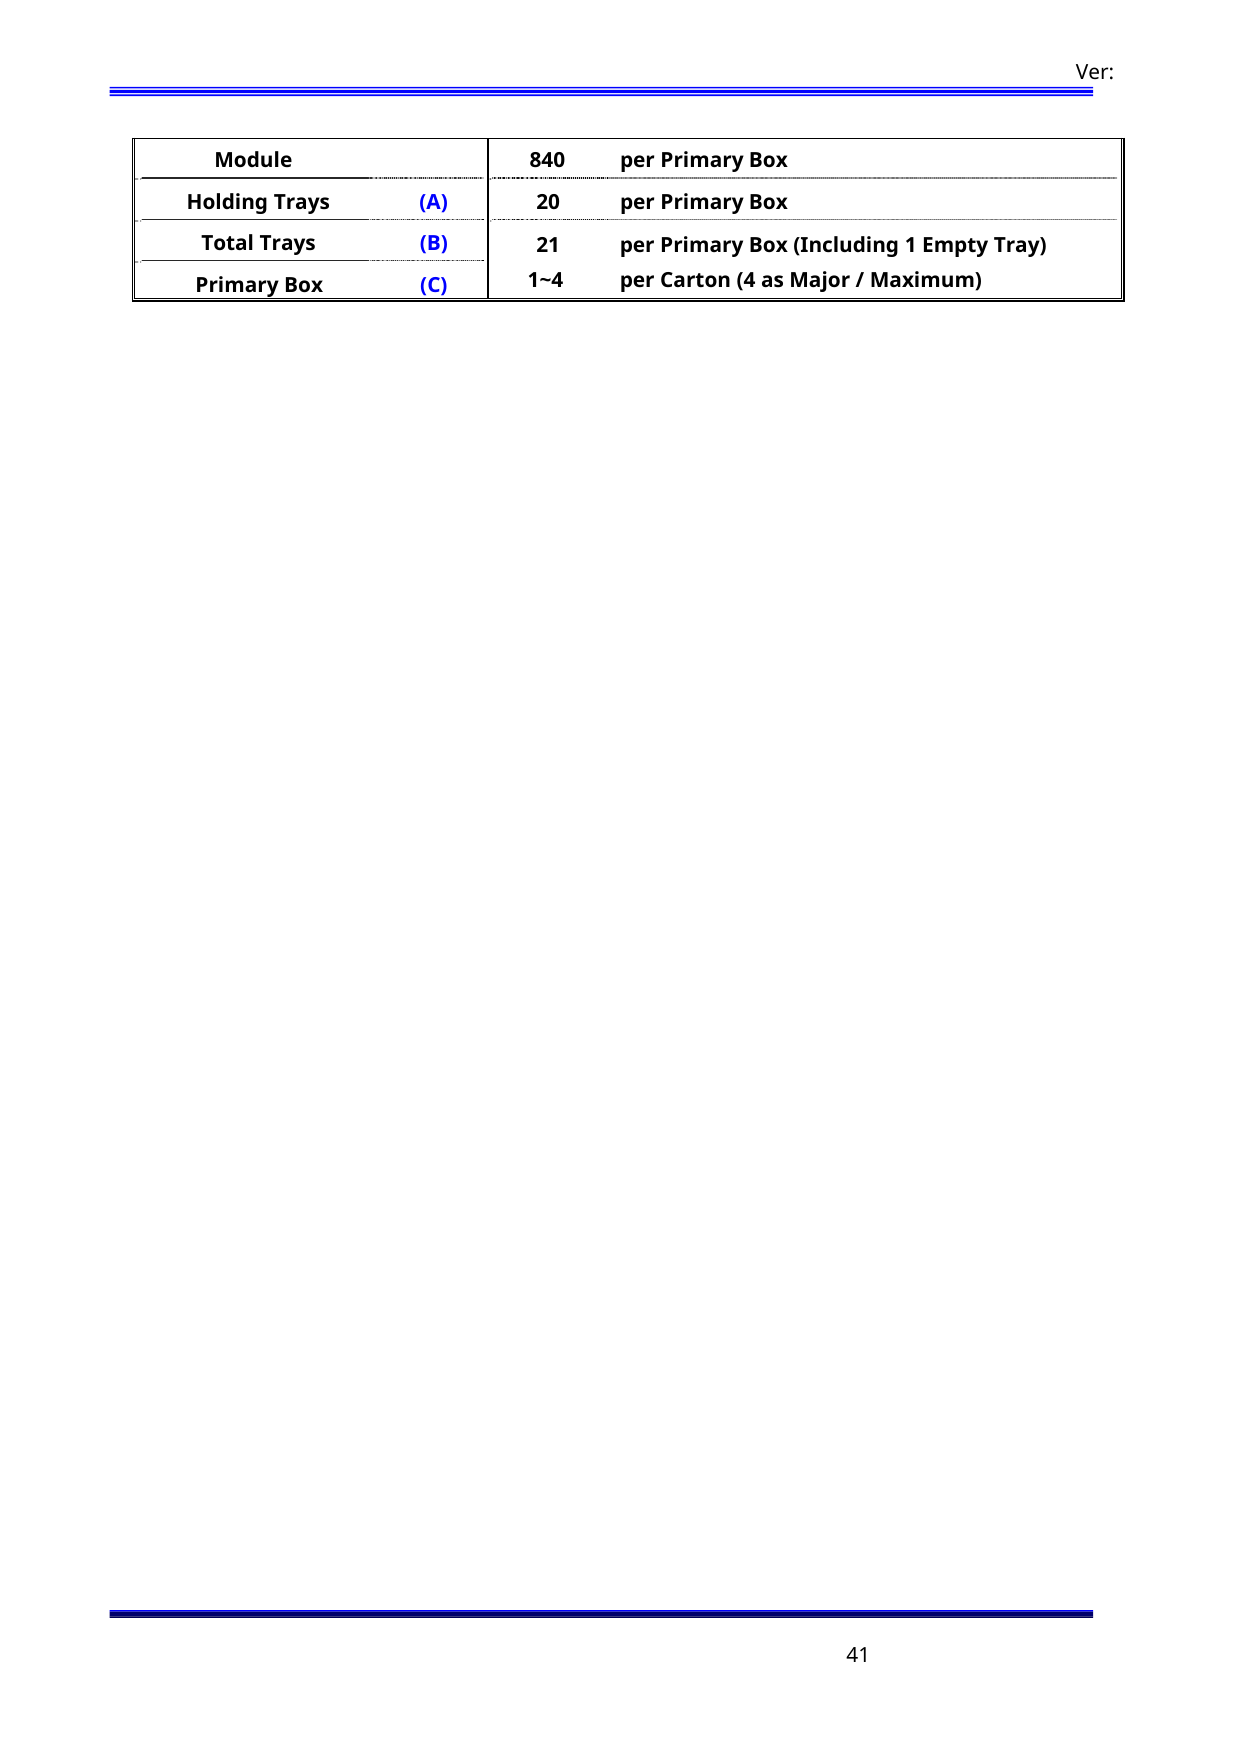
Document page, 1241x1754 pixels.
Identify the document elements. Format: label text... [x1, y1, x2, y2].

picture [135, 176, 485, 182]
picture [489, 176, 1118, 182]
picture [135, 259, 485, 265]
table_cell Module Holding Trays (A) Total Trays (B) Primary Box (C) [135, 139, 487, 298]
picture [489, 218, 1118, 223]
picture [135, 218, 485, 223]
table_cell 840 per Primary Box per Primary Box per Primary Box (Including 1 Empty Tray) 1~4 per Carton (4 as Major / Maximum) [489, 139, 1121, 298]
